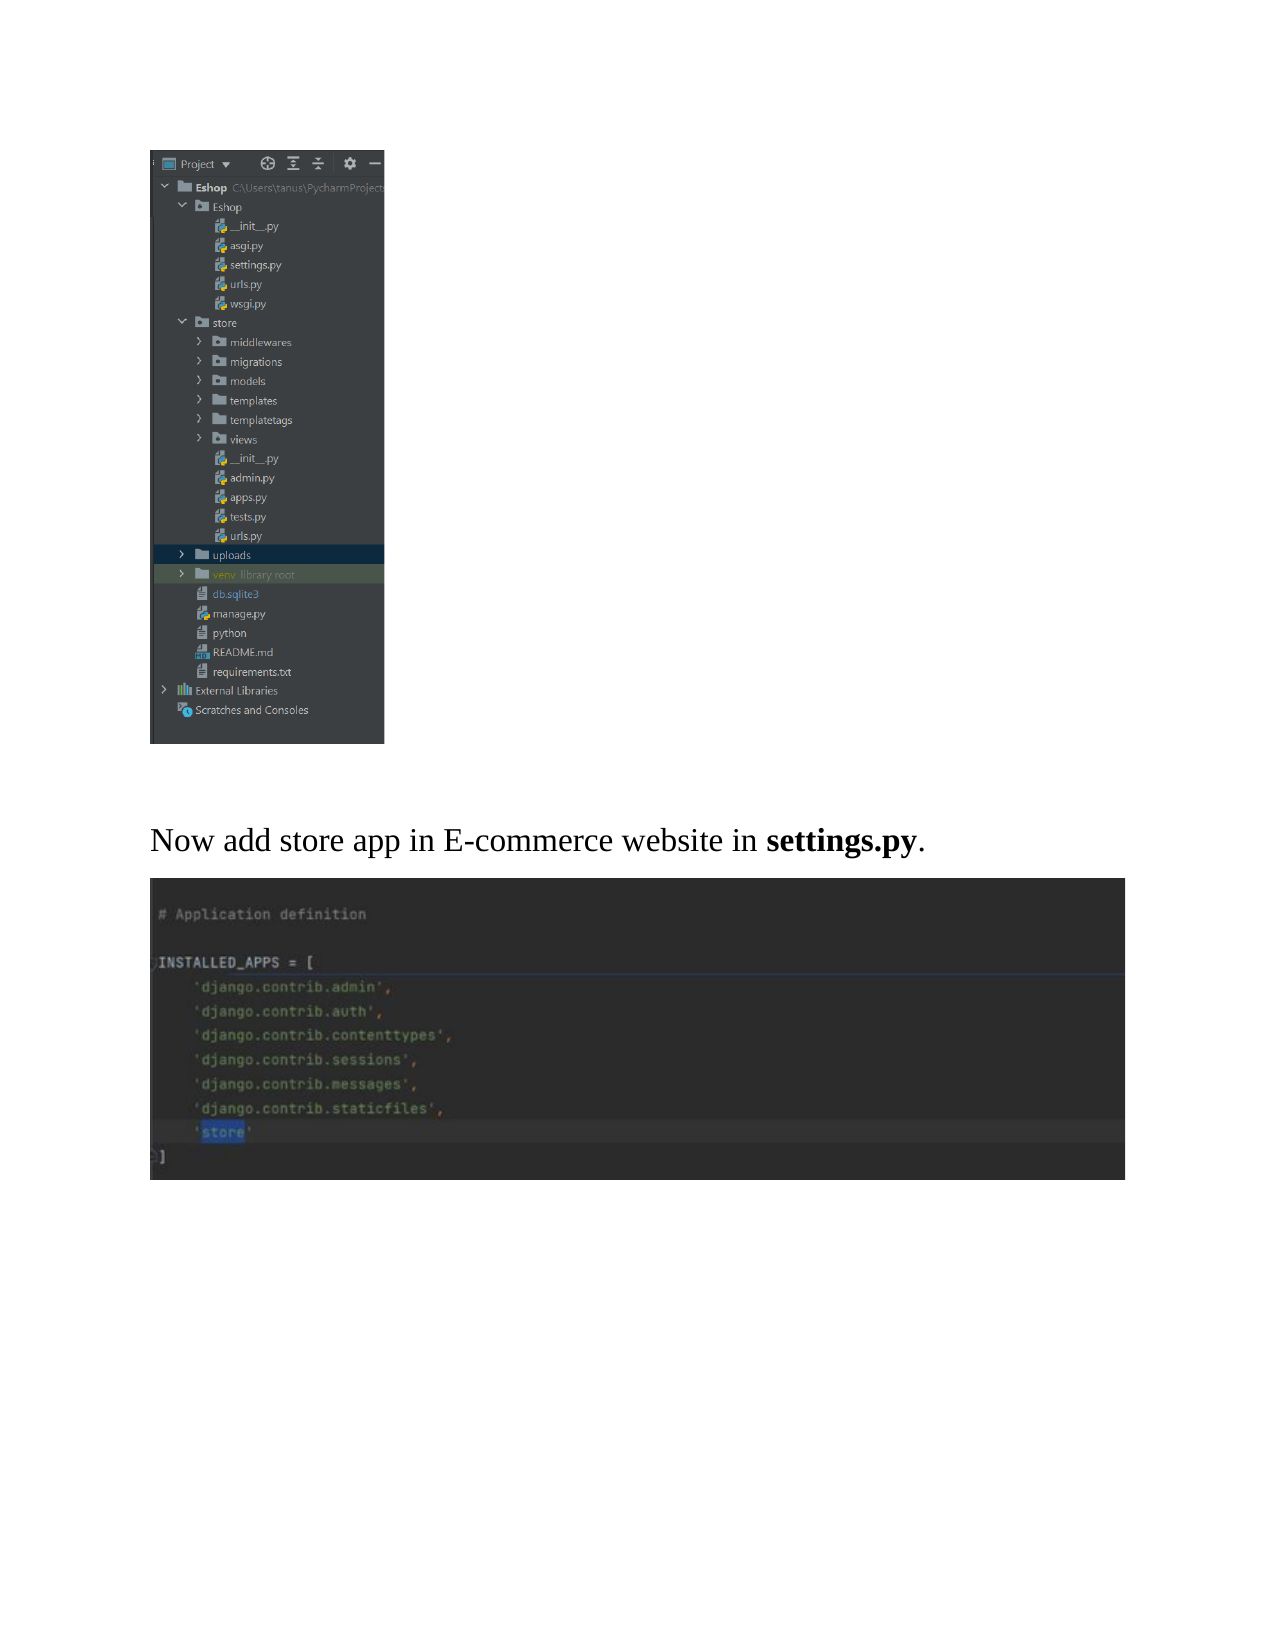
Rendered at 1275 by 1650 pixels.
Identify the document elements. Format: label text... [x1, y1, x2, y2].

text Now add store app in E-commerce website in settings.py. [150, 820, 1125, 859]
picture [150, 150, 385, 744]
picture [150, 878, 1125, 1180]
